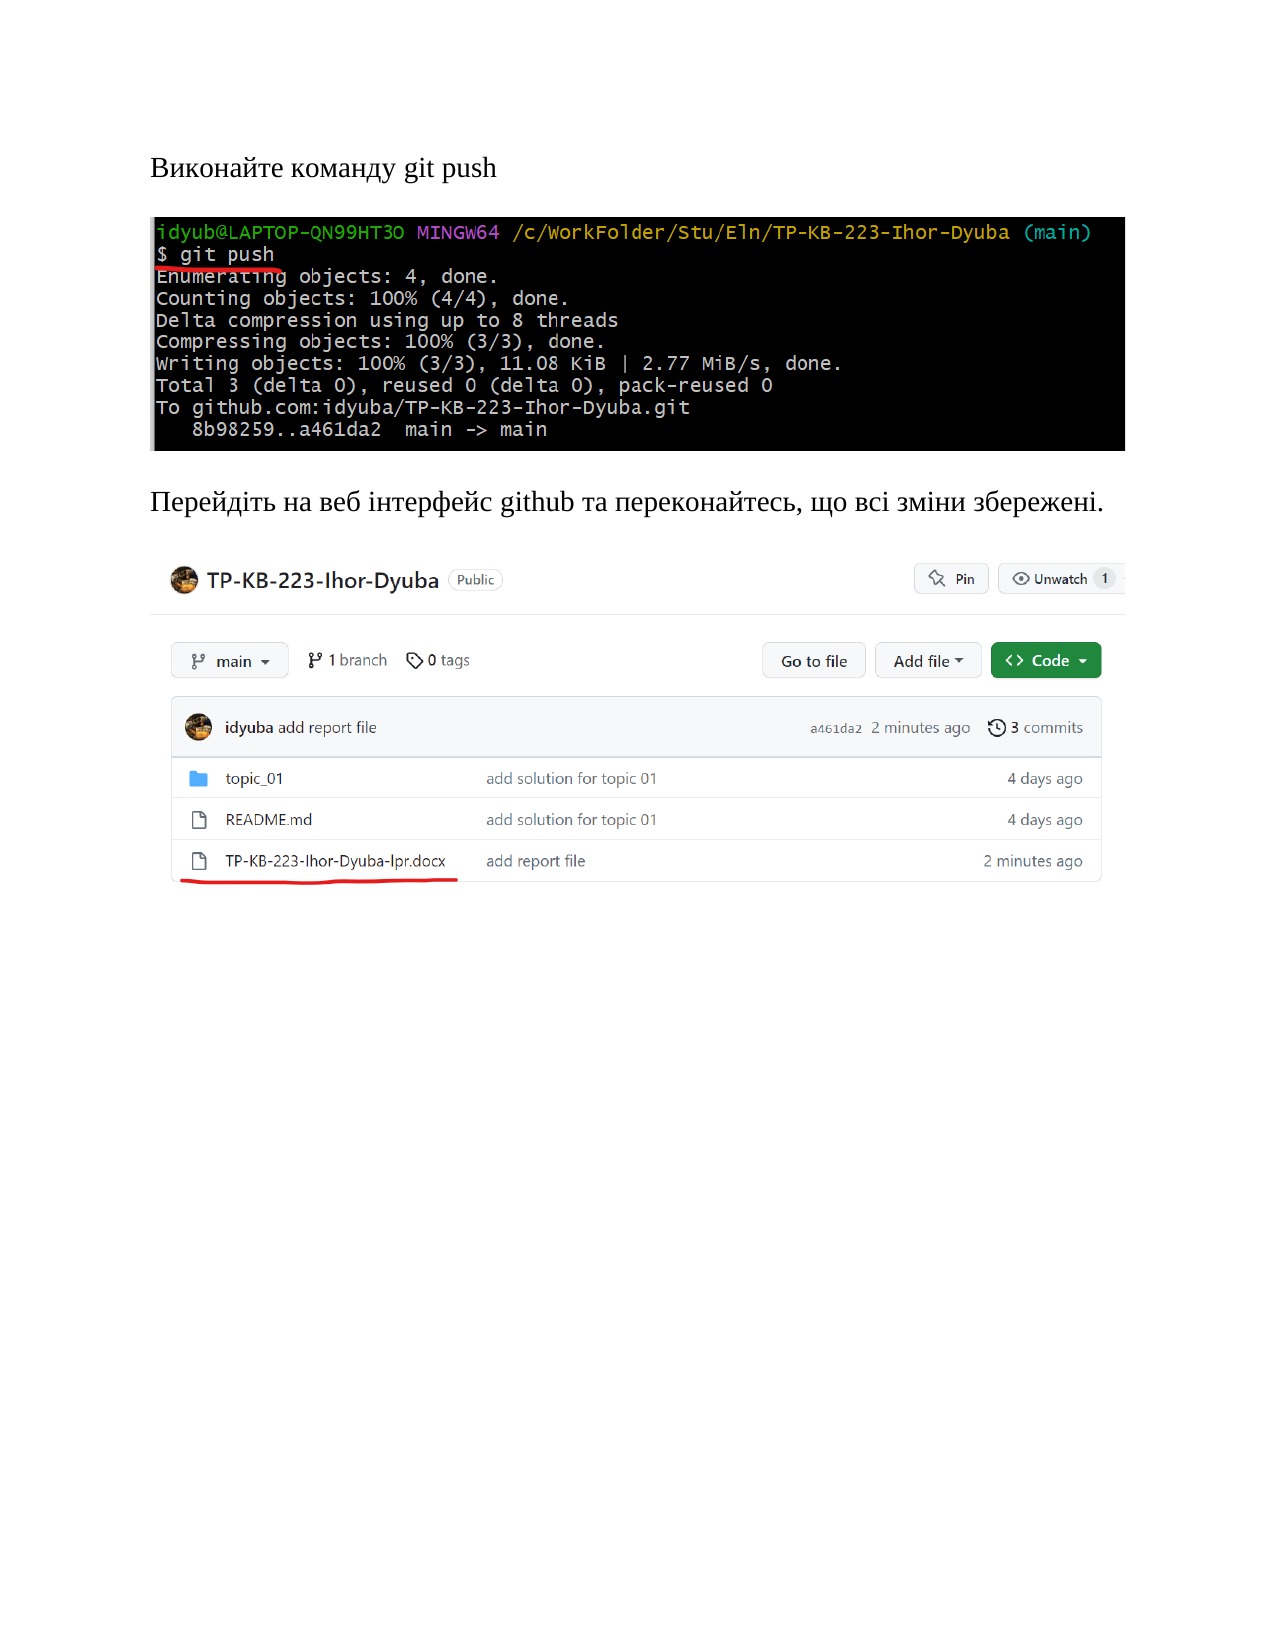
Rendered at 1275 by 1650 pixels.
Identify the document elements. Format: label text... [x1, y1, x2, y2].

text Виконайте команду git push [150, 150, 1125, 183]
picture [150, 551, 1125, 897]
text Перейдіть на веб інтерфейс github та переконайтесь, що всі зміни збережені. [150, 484, 1125, 518]
picture [150, 217, 1125, 451]
